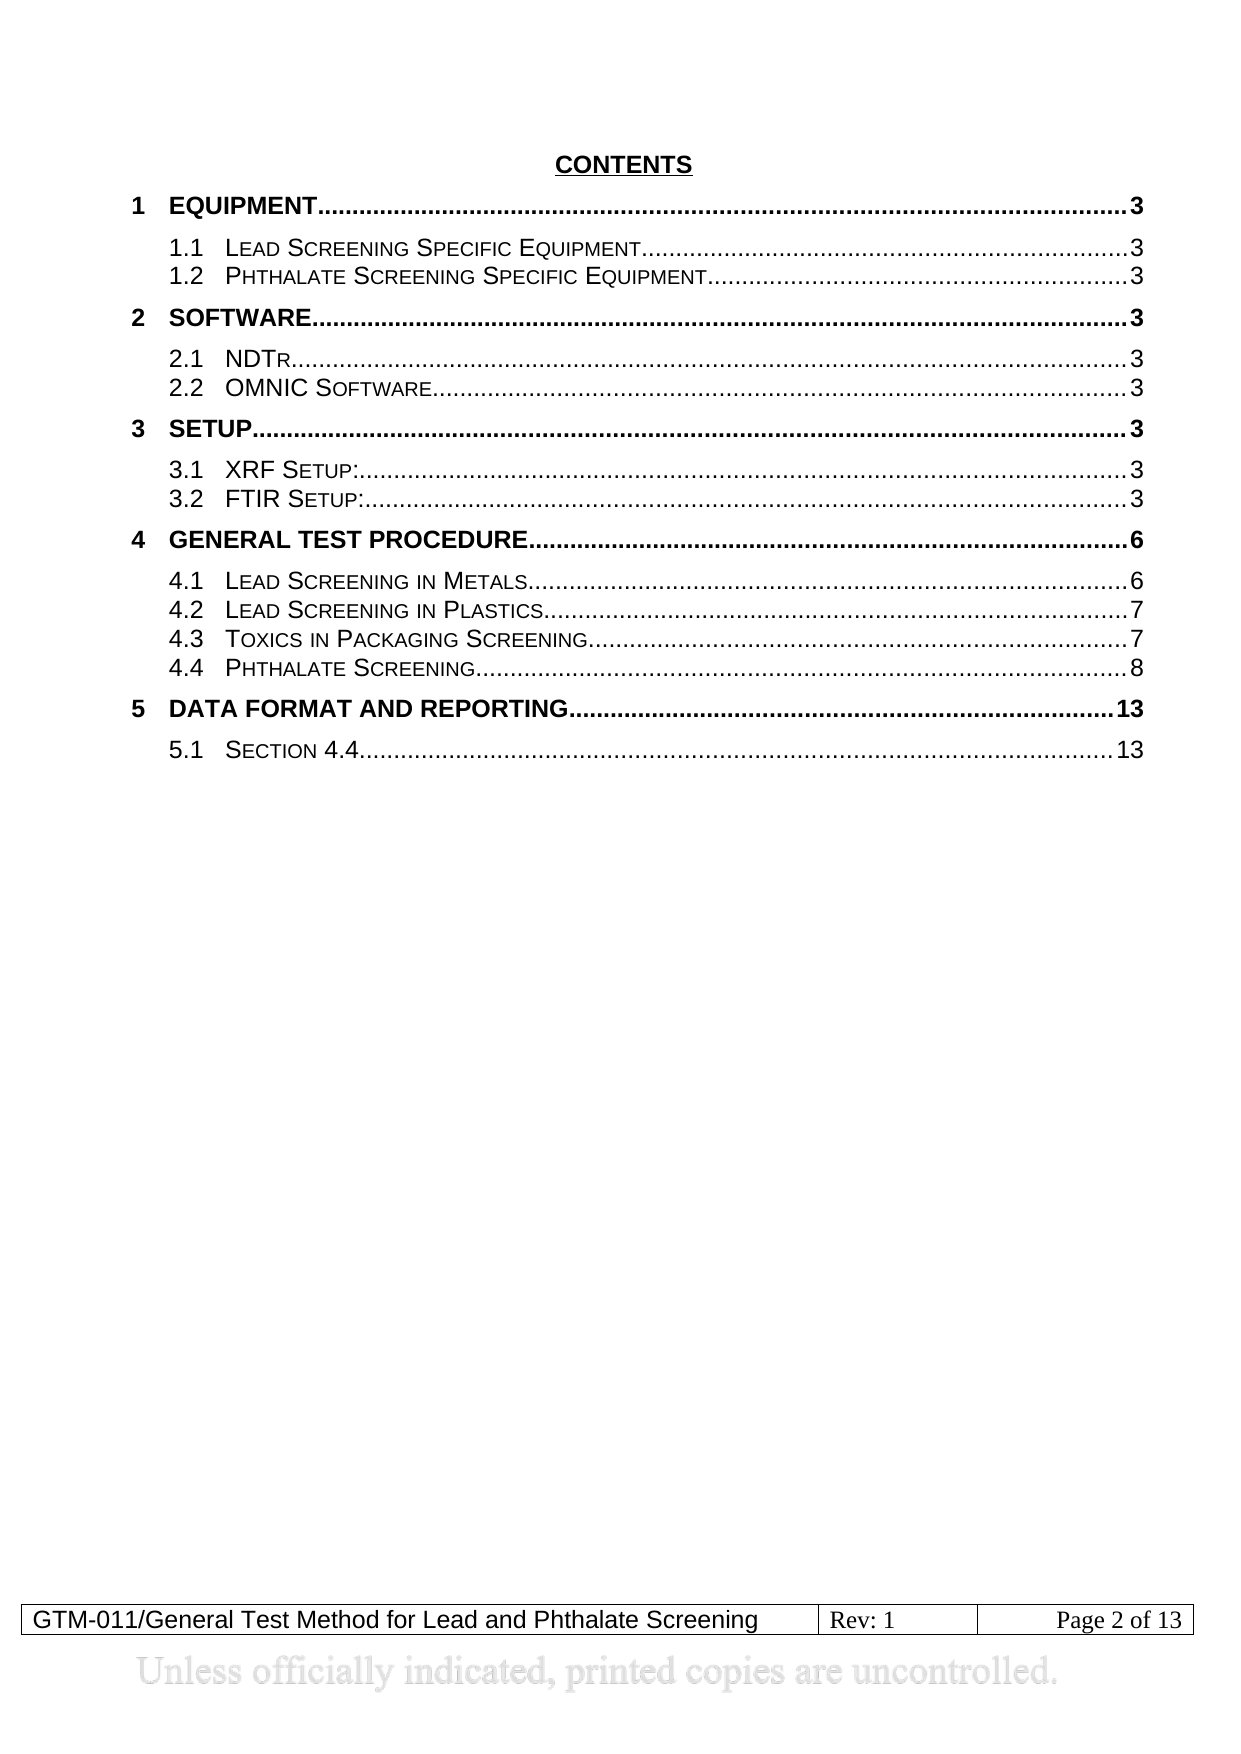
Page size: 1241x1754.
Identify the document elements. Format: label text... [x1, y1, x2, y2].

text 2 Software 3 [131, 302, 1134, 331]
text 5 Data Format and Reporting 13 [131, 694, 1134, 722]
text 3.1 XRF Setup: 3 [169, 455, 1134, 484]
text 3.2 FTIR Setup: 3 [169, 484, 1134, 512]
text 1.1 Lead Screening Specific Equipment 3 [169, 232, 1134, 261]
text 4 General Test Procedure 6 [131, 525, 1134, 554]
text 4.2 Lead Screening in Plastics 7 [169, 595, 1134, 624]
text 4.1 Lead Screening in Metals 6 [169, 566, 1134, 595]
picture [112, 1634, 1083, 1717]
text 4.3 Toxics in Packaging Screening 7 [169, 624, 1134, 652]
text 4.4 Phthalate Screening 8 [169, 652, 1134, 681]
text 1.2 Phthalate Screening Specific Equipment 3 [169, 261, 1134, 290]
text 5.1 Section 4.4 13 [169, 735, 1134, 764]
subtitle CONTENTS [112, 150, 1134, 179]
text 2.2 OMNIC Software 3 [169, 372, 1134, 401]
text 3 Setup 3 [131, 414, 1134, 442]
text 2.1 NDTr 3 [169, 344, 1134, 372]
text 1 Equipment 3 [131, 191, 1134, 220]
